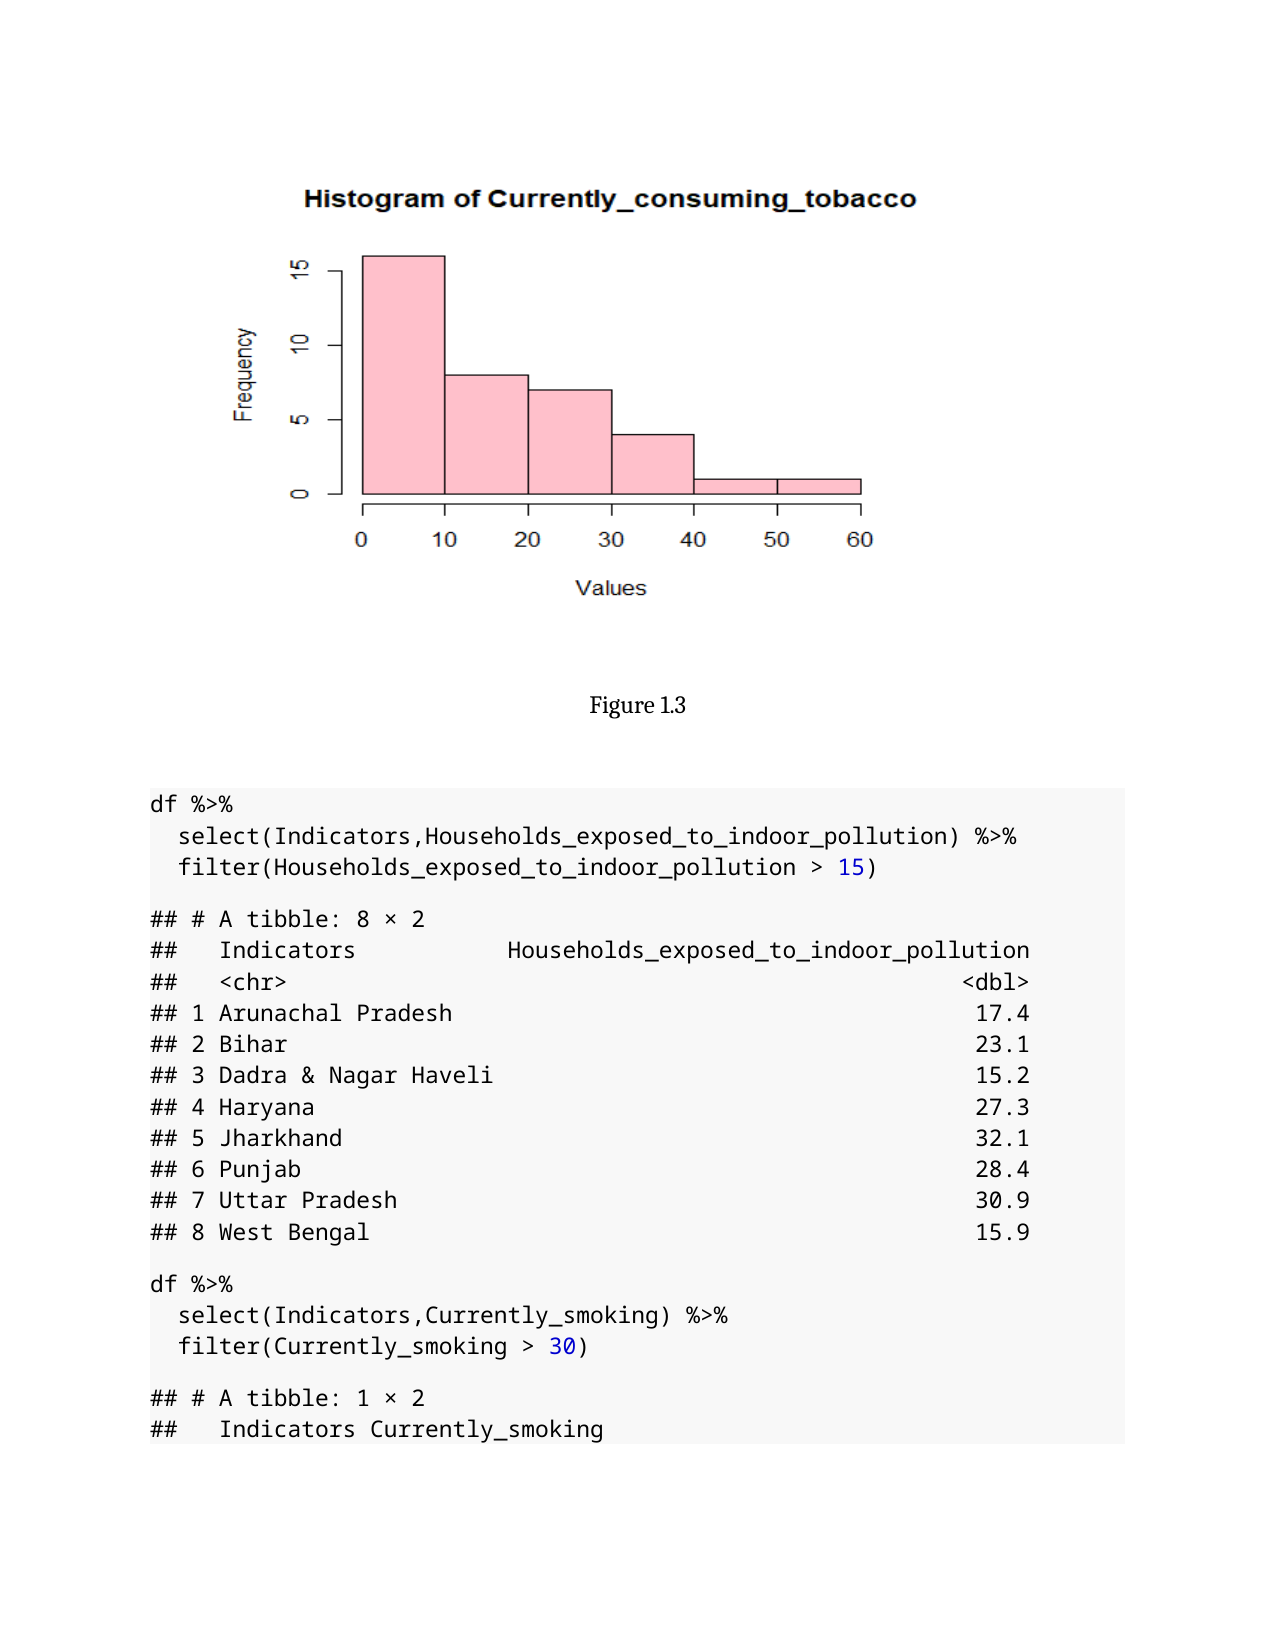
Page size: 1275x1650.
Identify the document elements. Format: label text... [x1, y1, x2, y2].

text Figure 1.3 [150, 691, 1125, 720]
picture [225, 150, 941, 625]
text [150, 1382, 1125, 1444]
text df %>% select(Indicators,Households_exposed_to_indoor_pollution) %>% filter(Households_exposed_to_indoor_pollution > 15) [150, 788, 1125, 882]
text ## # A tibble: 8 × 2 ## Indicators Households_exposed_to_indoor_pollution ## <chr> <dbl> ## 1 Arunachal Pradesh 17.4 ## 2 Bihar 23.1 ## 3 Dadra & Nagar Haveli 15.2 ## 4 Haryana 27.3 ## 5 Jharkhand 32.1 ## 6 Punjab 28.4 ## 7 Uttar Pradesh 30.9 ## 8 West Bengal 15.9 [150, 903, 1125, 1247]
text df %>% select(Indicators,Currently_smoking) %>% filter(Currently_smoking > 30) [150, 1267, 1125, 1361]
